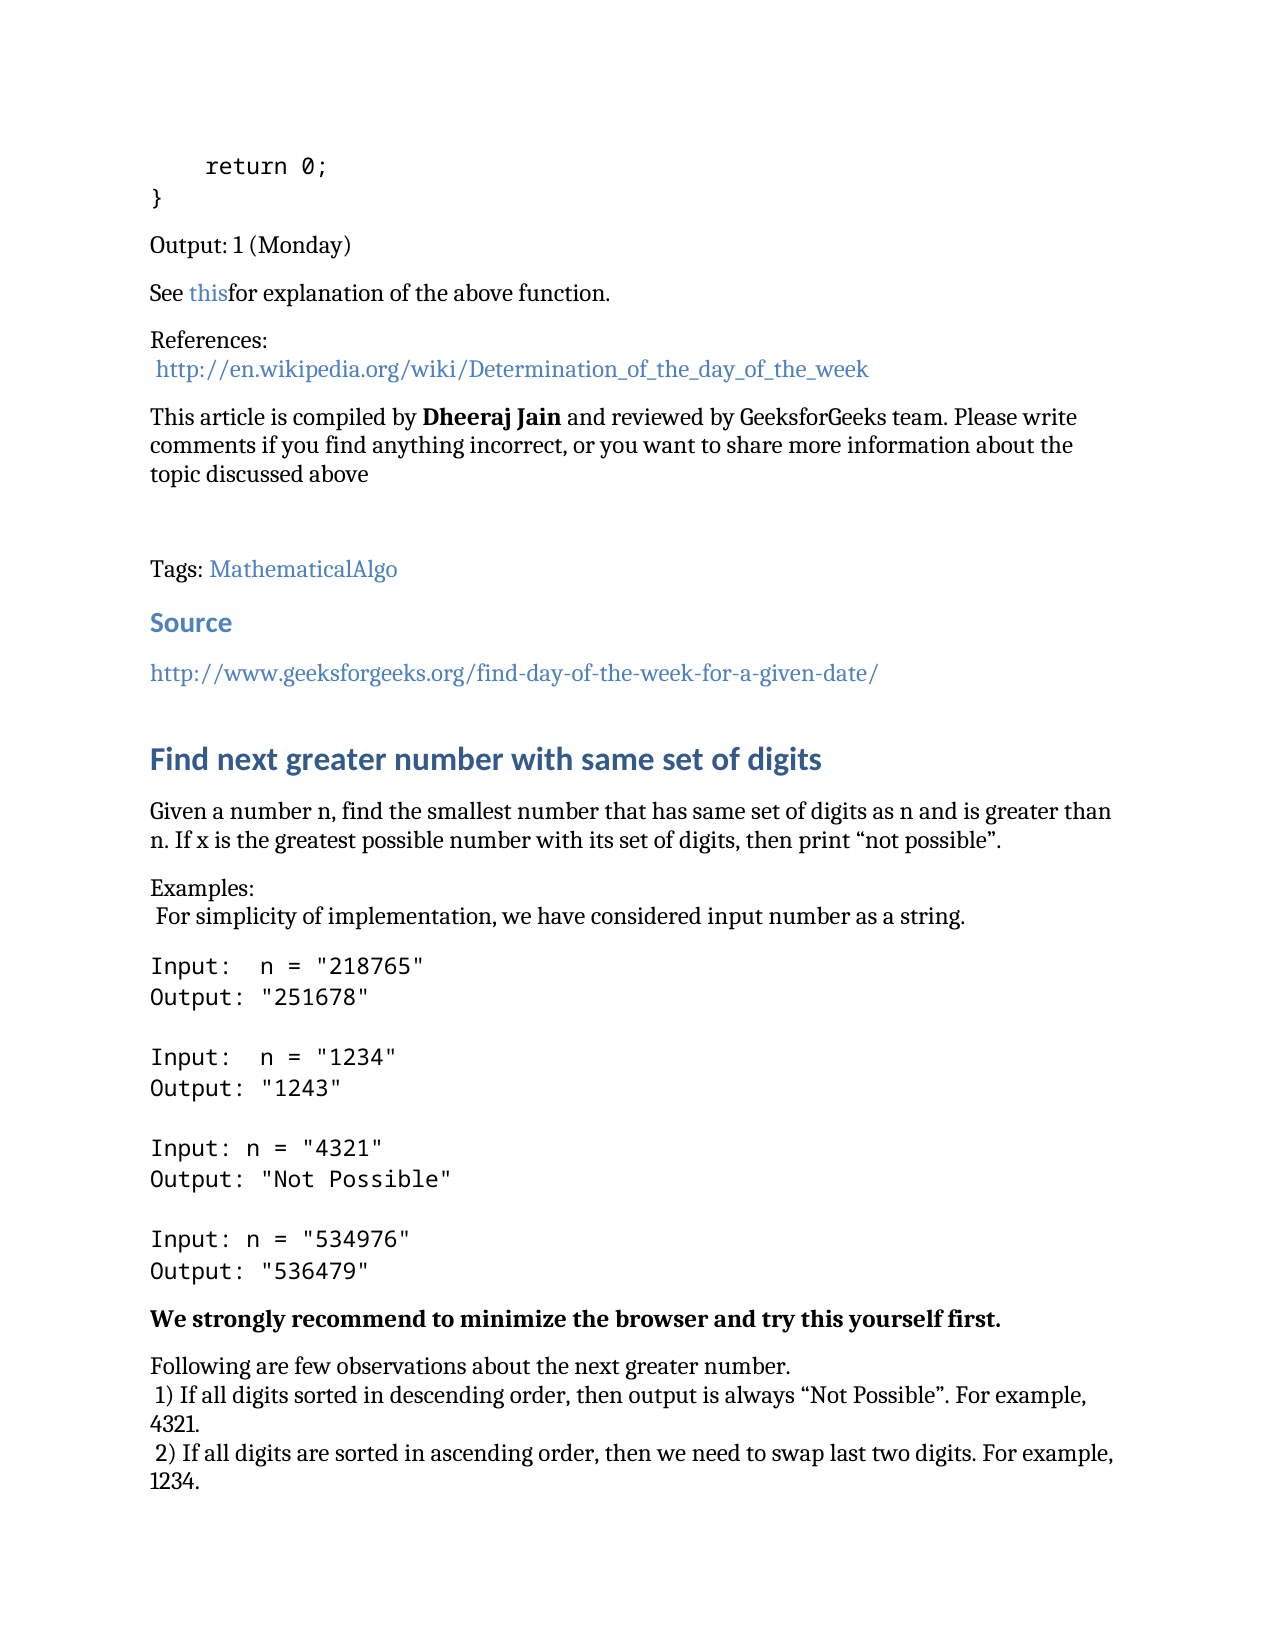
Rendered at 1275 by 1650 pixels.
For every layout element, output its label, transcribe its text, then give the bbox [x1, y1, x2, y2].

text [150, 150, 1125, 212]
text This article is compiled by Dheeraj Jain and reviewed by GeeksforGeeks team. Please write comments if you find anything incorrect, or you want to share more information about the topic discussed above [150, 402, 1125, 489]
text Output: 1 (Monday) [150, 231, 1125, 260]
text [150, 1352, 1125, 1496]
text Given a number n, find the smallest number that has same set of digits as n and is greater than n. If x is the greatest possible number with its set of digits, then print “not possible”. [150, 797, 1125, 855]
text We strongly recommend to minimize the browser and try this yourself first. [150, 1305, 1125, 1333]
text Examples: For simplicity of implementation, we have considered input number as a string. [150, 873, 1125, 931]
subtitle Find next greater number with same set of digits [150, 738, 1125, 778]
text References: http://en.wikipedia.org/wiki/Determination_of_the_day_of_the_week [150, 326, 1125, 384]
subtitle Source [150, 604, 1125, 640]
text Tags: MathematicalAlgo [150, 555, 1125, 584]
text Input: n = "218765" Output: "251678" Input: n = "1234" Output: "1243" Input: n = "4321" Output: "Not Possible" Input: n = "534976" Output: "536479" [150, 950, 1125, 1286]
text http://www.geeksforgeeks.org/find-day-of-the-week-for-a-given-date/ [150, 659, 1125, 688]
text See thisfor explanation of the above function. [150, 279, 1125, 307]
